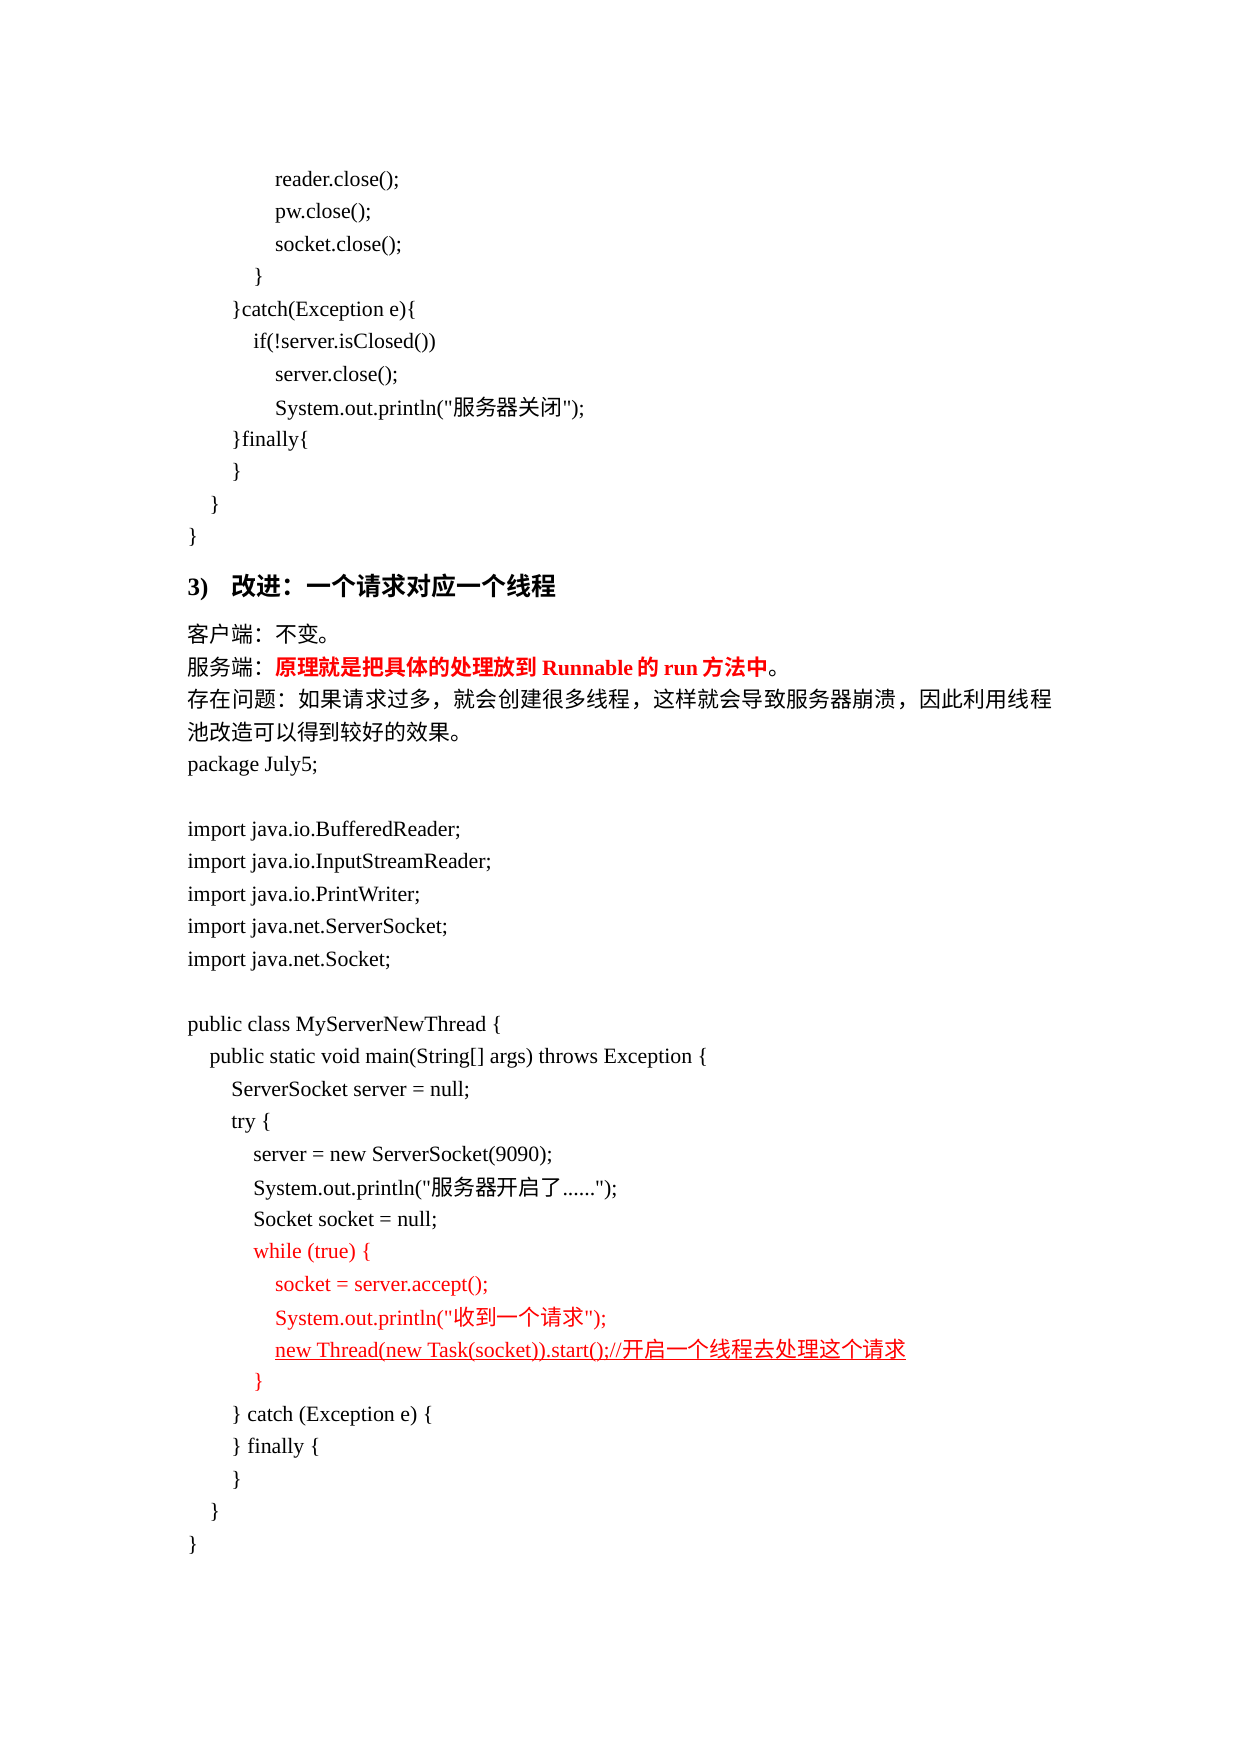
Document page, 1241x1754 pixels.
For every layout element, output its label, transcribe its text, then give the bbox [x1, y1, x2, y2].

text server = new ServerSocket(9090); [187, 1137, 1053, 1169]
text import java.net.Socket; [187, 942, 1053, 974]
text System.out.println("收到一个请求"); [187, 1299, 1053, 1332]
text } [187, 519, 1053, 552]
text import java.net.ServerSocket; [187, 909, 1053, 942]
text if(!server.isClosed()) [187, 324, 1053, 357]
text import java.io.BufferedReader; [187, 812, 1053, 844]
text System.out.println("服务器关闭"); [187, 389, 1053, 422]
text package July5; [187, 747, 1053, 779]
text }catch(Exception e){ [187, 292, 1053, 324]
text public static void main(String[] args) throws Exception { [187, 1039, 1053, 1072]
text reader.close(); [187, 162, 1053, 194]
subtitle 改进：一个请求对应一个线程 [187, 552, 1053, 617]
text } [187, 487, 1053, 519]
text System.out.println("服务器开启了......"); [187, 1169, 1053, 1202]
text } [187, 1364, 1053, 1397]
text socket.close(); [187, 227, 1053, 259]
text new Thread(new Task(socket)).start();//开启一个线程去处理这个请求 [187, 1332, 1053, 1364]
text import java.io.PrintWriter; [187, 877, 1053, 909]
text }finally{ [187, 422, 1053, 454]
text import java.io.InputStreamReader; [187, 844, 1053, 877]
text while (true) { [187, 1234, 1053, 1267]
text 客户端：不变。 [187, 617, 1053, 649]
text } finally { [187, 1429, 1053, 1462]
text } catch (Exception e) { [187, 1397, 1053, 1429]
text Socket socket = null; [187, 1202, 1053, 1234]
text } [187, 1462, 1053, 1494]
text try { [187, 1104, 1053, 1137]
text 服务端：原理就是把具体的处理放到Runnable的run方法中。 [187, 649, 1053, 682]
text public class MyServerNewThread { [187, 1007, 1053, 1039]
text socket = server.accept(); [187, 1267, 1053, 1299]
text } [187, 454, 1053, 487]
text } [187, 1527, 1053, 1559]
text server.close(); [187, 357, 1053, 389]
text } [187, 1494, 1053, 1527]
text } [187, 259, 1053, 292]
text 存在问题：如果请求过多，就会创建很多线程，这样就会导致服务器崩溃，因此利用线程池改造可以得到较好的效果。 [187, 682, 1053, 747]
text ServerSocket server = null; [187, 1072, 1053, 1104]
text pw.close(); [187, 194, 1053, 227]
